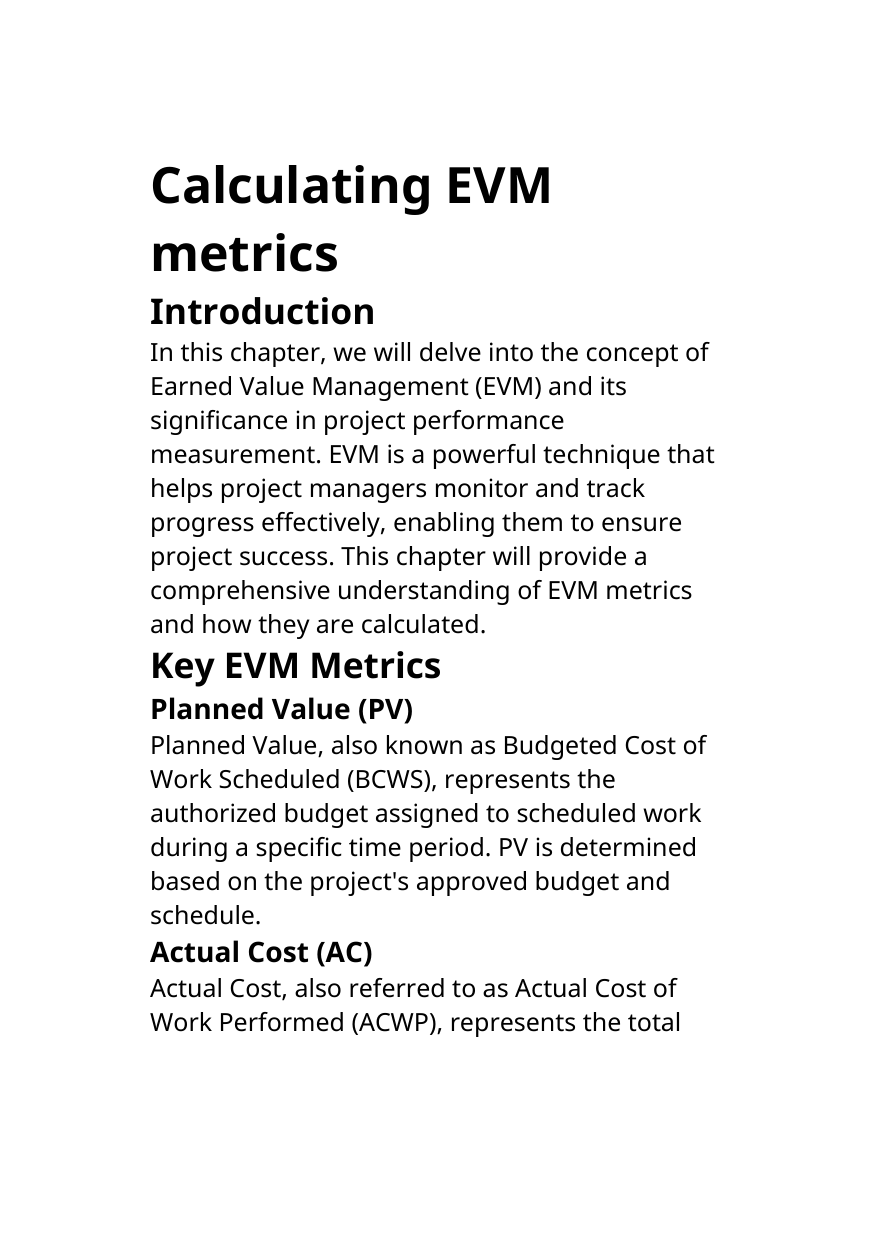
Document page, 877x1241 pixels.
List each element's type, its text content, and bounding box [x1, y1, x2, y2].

subtitle Introduction [150, 286, 727, 334]
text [150, 970, 727, 1038]
subtitle Key EVM Metrics [150, 641, 727, 689]
text Planned Value, also known as Budgeted Cost of Work Scheduled (BCWS), represents the authorized budget assigned to scheduled work during a specific time period. PV is determined based on the project's approved budget and schedule. [150, 728, 727, 932]
subtitle Actual Cost (AC) [150, 932, 727, 970]
subtitle Calculating EVM metrics [150, 150, 727, 286]
text In this chapter, we will delve into the concept of Earned Value Management (EVM) and its significance in project performance measurement. EVM is a powerful technique that helps project managers monitor and track progress effectively, enabling them to ensure project success. This chapter will provide a comprehensive understanding of EVM metrics and how they are calculated. [150, 334, 727, 641]
subtitle Planned Value (PV) [150, 689, 727, 728]
